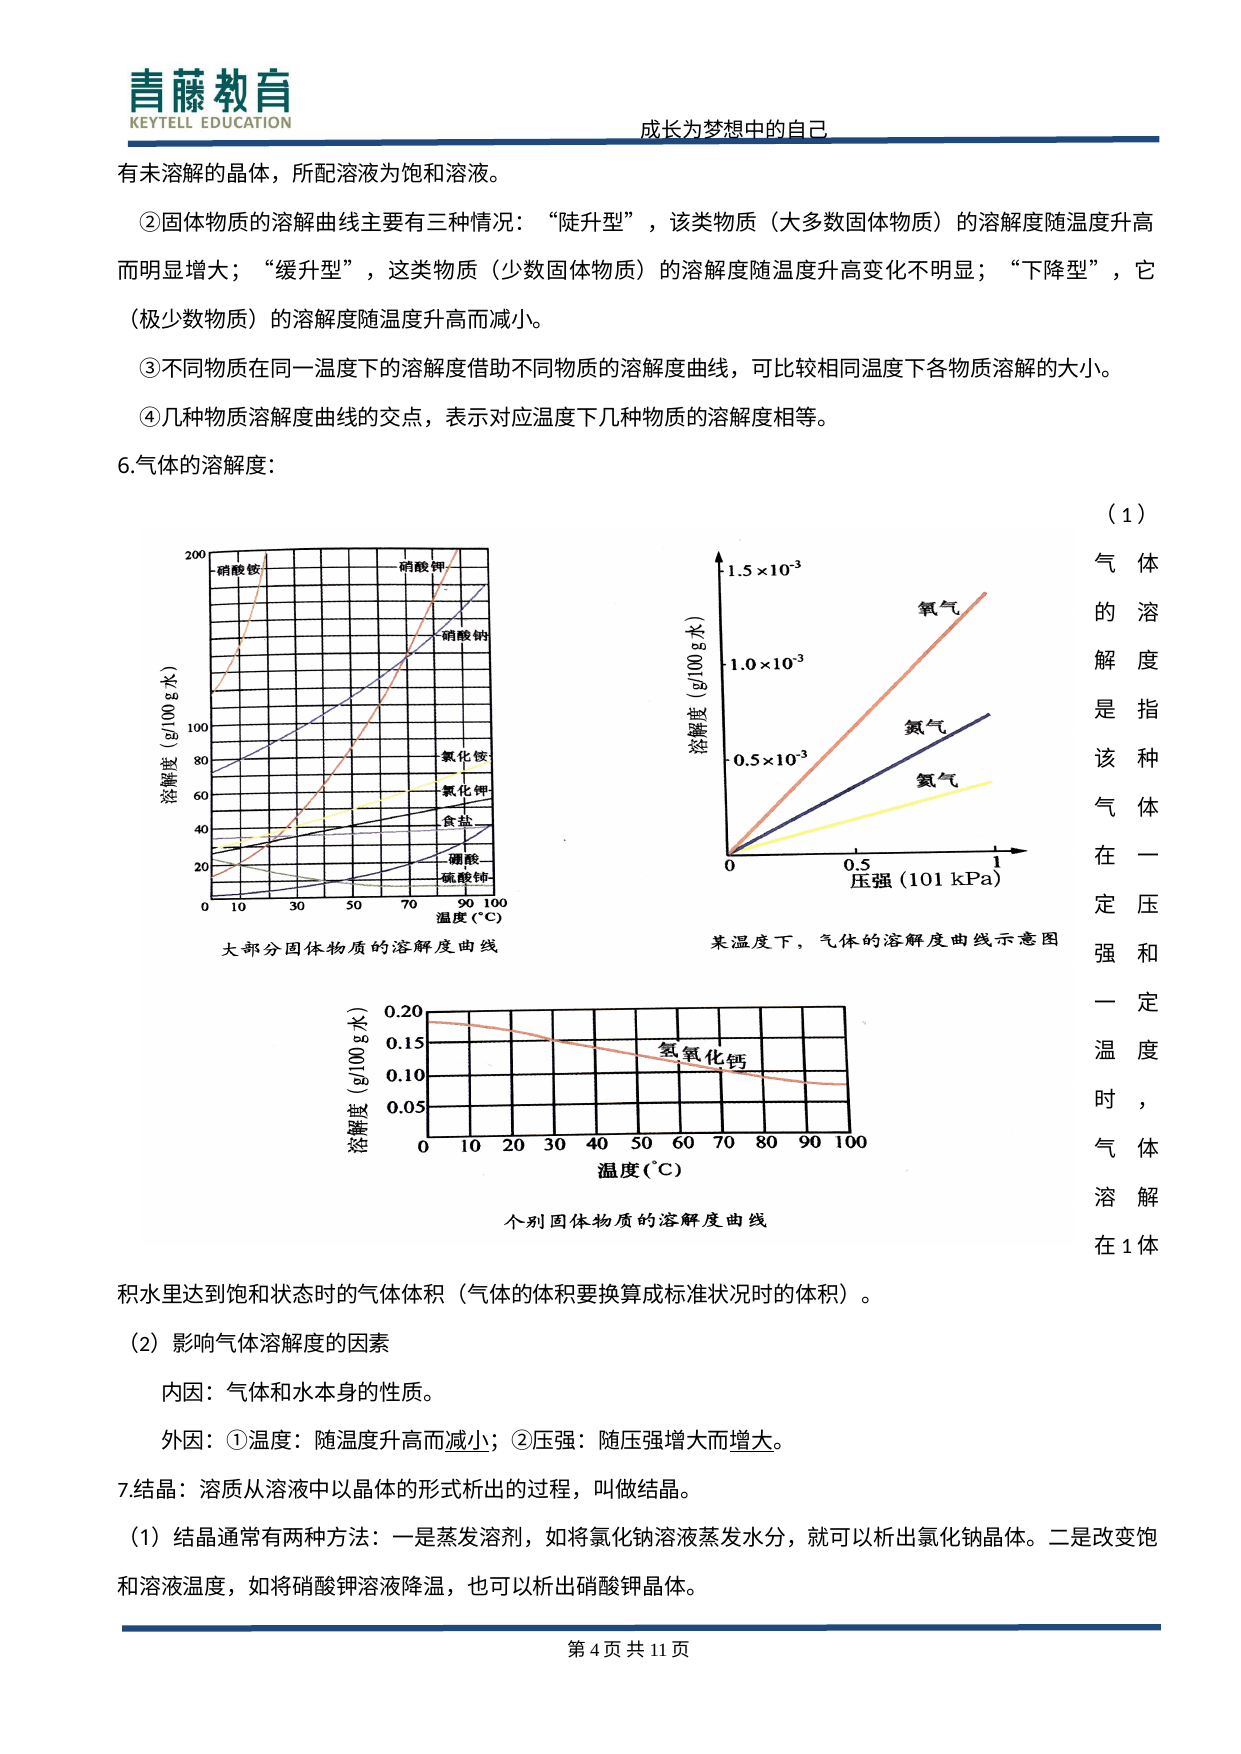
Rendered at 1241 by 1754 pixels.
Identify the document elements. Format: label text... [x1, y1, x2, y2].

picture [113, 51, 303, 134]
picture [138, 526, 1076, 1245]
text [117, 156, 1159, 1456]
text 7.结晶：溶质从溶液中以晶体的形式析出的过程，叫做结晶。 [117, 1471, 1159, 1504]
text （1）结晶通常有两种方法：一是蒸发溶剂，如将氯化钠溶液蒸发水分，就可以析出氯化钠晶体。二是改变饱和溶液温度，如将硝酸钾溶液降温，也可以析出硝酸钾晶体。 [117, 1520, 1159, 1601]
